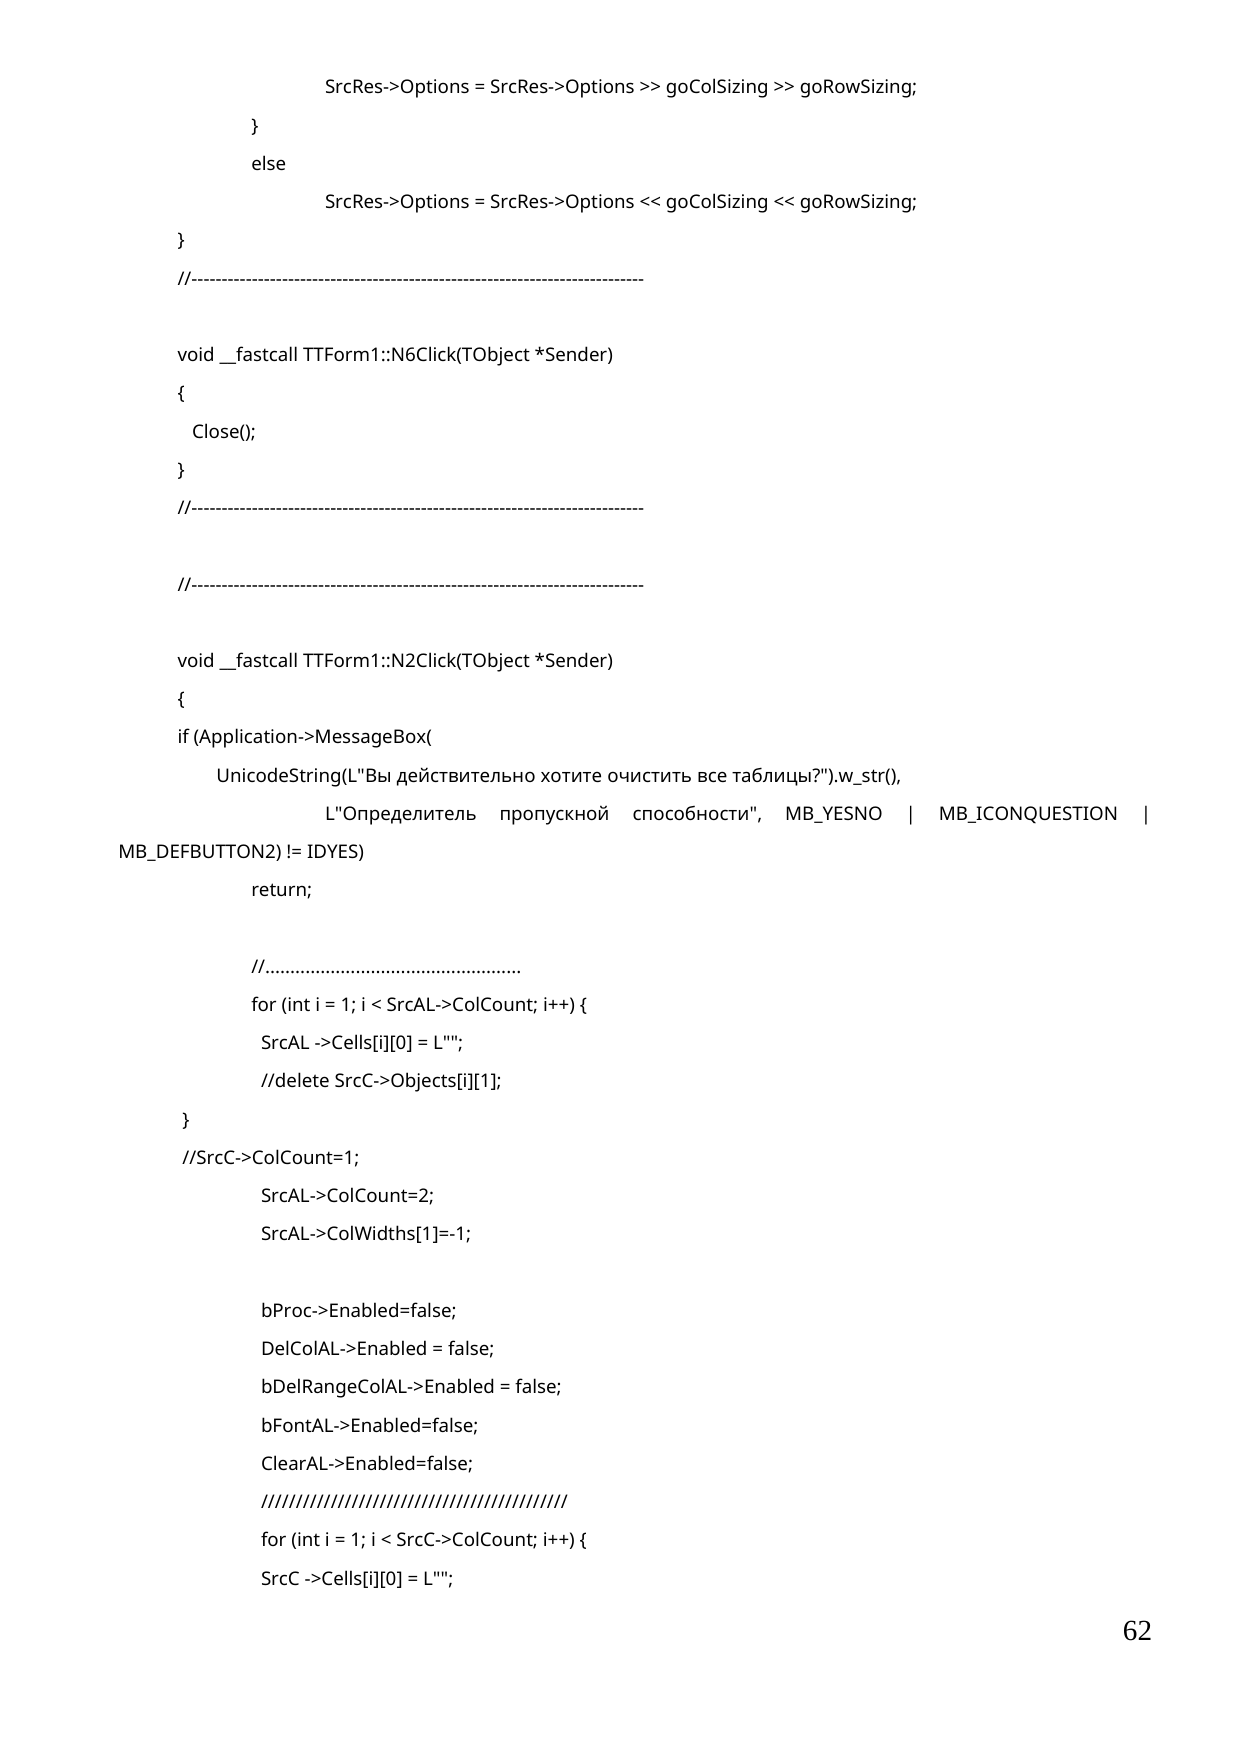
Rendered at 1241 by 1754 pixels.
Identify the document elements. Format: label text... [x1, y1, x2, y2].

text bProc->Enabled=false; [118, 1297, 1152, 1323]
text void __fastcall TTForm1::N2Click(TObject *Sender) [118, 647, 1152, 673]
text Close(); [118, 418, 1152, 443]
text SrcRes->Options = SrcRes->Options >> goColSizing >> goRowSizing; [118, 74, 1152, 99]
text SrcC ->Cells[i][0] = L""; [118, 1565, 1152, 1590]
text else [118, 150, 1152, 176]
text L"Определитель пропускной способности", MB_YESNO | MB_ICONQUESTION | MB_DEFBUTTON2) != IDYES) [118, 800, 1152, 864]
text SrcAL ->Cells[i][0] = L""; [118, 1029, 1152, 1055]
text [118, 265, 1152, 291]
text //--------------------------------------------------------------------------- [118, 571, 1152, 596]
text //--------------------------------------------------------------------------- [118, 494, 1152, 520]
text SrcAL->ColCount=2; [118, 1182, 1152, 1208]
text bDelRangeColAL->Enabled = false; [118, 1374, 1152, 1399]
text ClearAL->Enabled=false; [118, 1450, 1152, 1476]
text for (int i = 1; i < SrcAL->ColCount; i++) { [118, 991, 1152, 1017]
text bFontAL->Enabled=false; [118, 1412, 1152, 1437]
text } [118, 456, 1152, 482]
text void __fastcall TTForm1::N6Click(TObject *Sender) [118, 341, 1152, 367]
text //................................................... [118, 953, 1152, 979]
text } [118, 112, 1152, 138]
text UnicodeString(L"Вы действительно хотите очистить все таблицы?").w_str(), [118, 762, 1152, 787]
text SrcRes->Options = SrcRes->Options << goColSizing << goRowSizing; [118, 188, 1152, 214]
text //delete SrcC->Objects[i][1]; [118, 1068, 1152, 1093]
text DelColAL->Enabled = false; [118, 1335, 1152, 1361]
text for (int i = 1; i < SrcC->ColCount; i++) { [118, 1527, 1152, 1552]
text } [118, 227, 1152, 252]
text return; [118, 877, 1152, 902]
text //////////////////////////////////////////// [118, 1488, 1152, 1514]
text { [118, 380, 1152, 405]
text if (Application->MessageBox( [118, 724, 1152, 749]
text //SrcC->ColCount=1; [118, 1144, 1152, 1170]
text } [118, 1106, 1152, 1132]
text SrcAL->ColWidths[1]=-1; [118, 1221, 1152, 1246]
text { [118, 686, 1152, 711]
